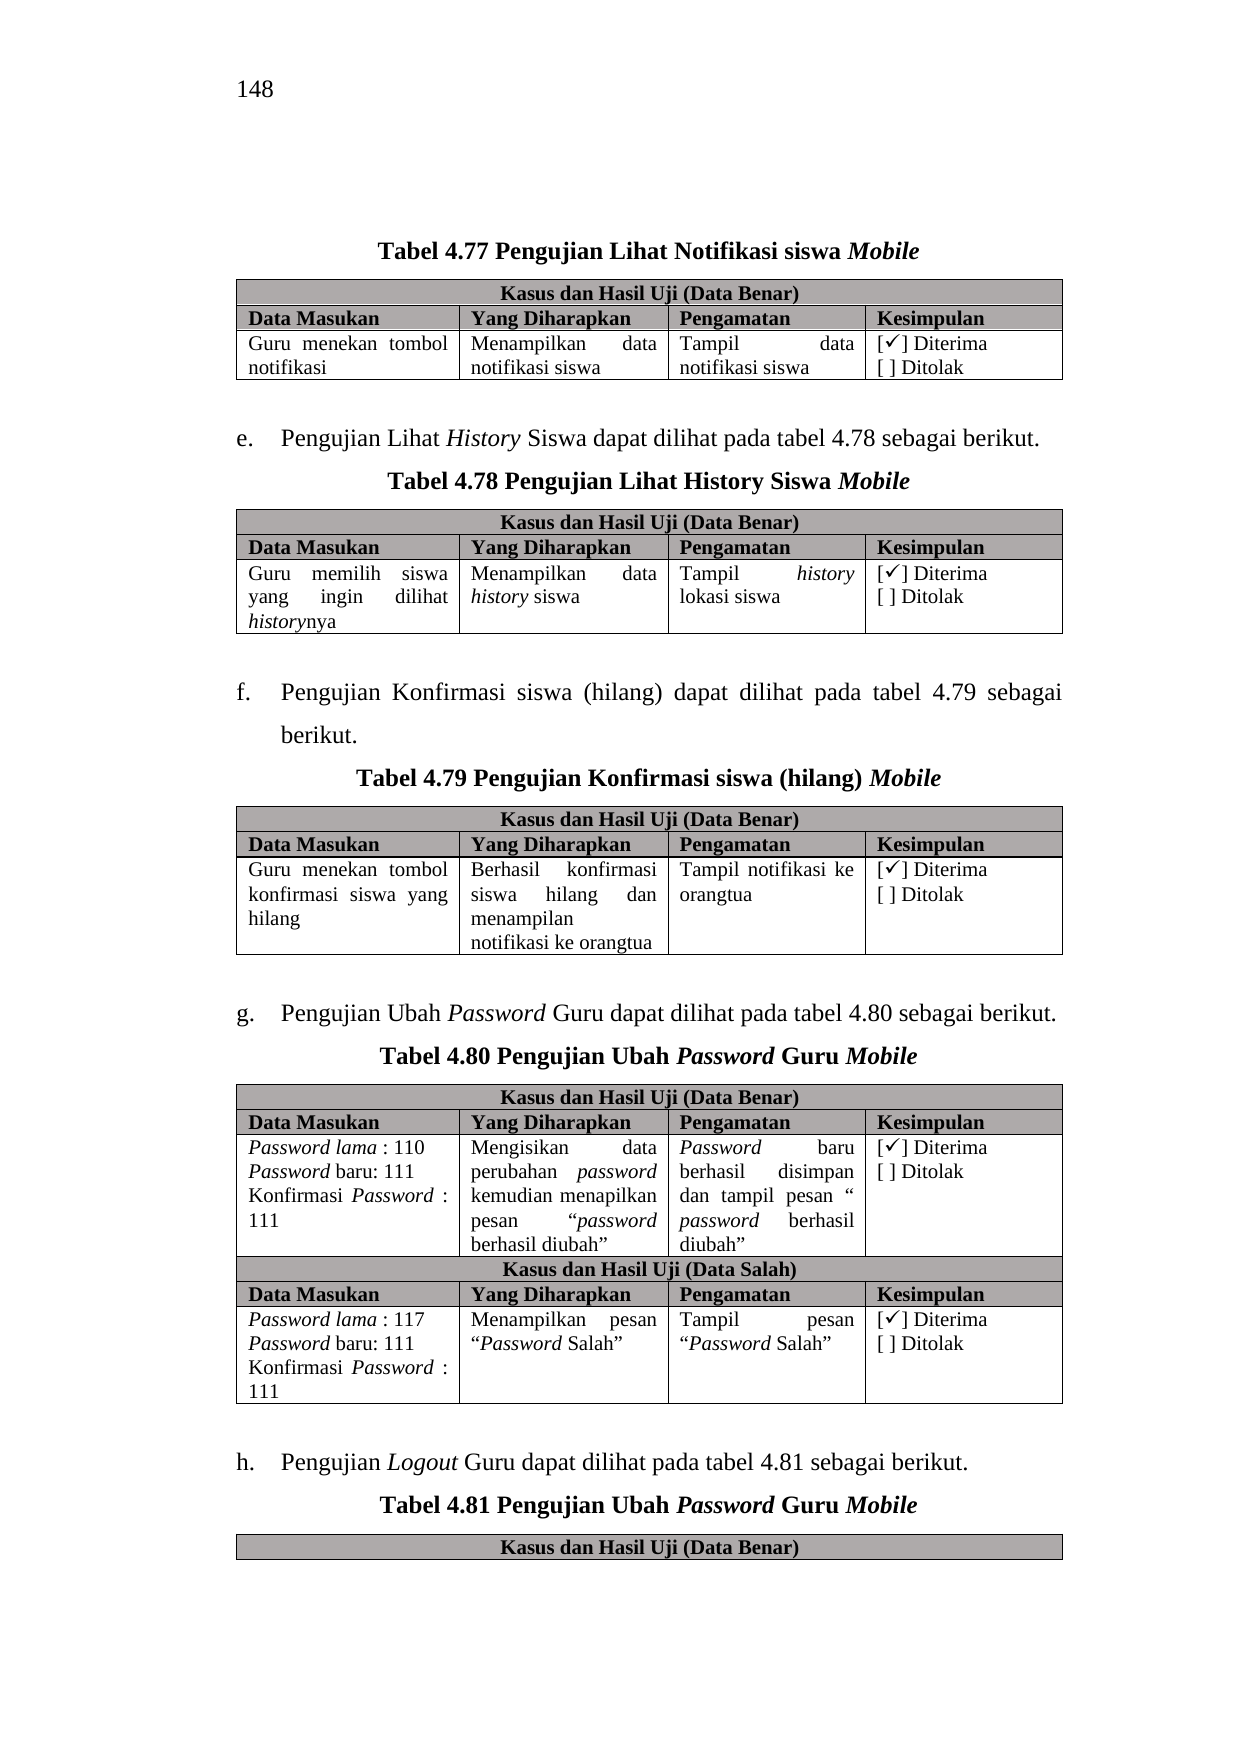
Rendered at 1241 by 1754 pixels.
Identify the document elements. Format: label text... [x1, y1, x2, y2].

table_cell [] Diterima [ ] Ditolak [866, 1307, 1062, 1403]
table_cell Tampil notifikasi ke orangtua [669, 858, 865, 954]
table_cell [] Diterima [ ] Ditolak [866, 560, 1062, 633]
table_cell Password lama : 110 Password baru: 111 Konfirmasi Password : 111 [237, 1135, 459, 1256]
table_cell Pengamatan [669, 1282, 865, 1306]
table_cell Berhasil konfirmasi siswa hilang dan menampilan notifikasi ke orangtua [460, 858, 668, 954]
table_cell Kesimpulan [866, 832, 1062, 856]
table_cell [] Diterima [ ] Ditolak [866, 331, 1062, 379]
table_header Kasus dan Hasil Uji (Data Benar) [237, 1535, 1062, 1559]
list Pengujian Ubah Password Guru dapat dilihat pada tabel 4.80 sebagai berikut. [236, 998, 1063, 1027]
table_cell Data Masukan [237, 306, 459, 329]
table_cell Yang Diharapkan [460, 306, 668, 329]
table_cell Menampilkan data notifikasi siswa [460, 331, 668, 379]
table_cell Data Masukan [237, 1110, 459, 1134]
table_cell Kasus dan Hasil Uji (Data Salah) [237, 1257, 1062, 1281]
table_header Kasus dan Hasil Uji (Data Benar) [237, 510, 1062, 534]
text Tabel 4.81 Pengujian Ubah Password Guru Mobile [236, 1490, 1063, 1519]
table_cell Pengamatan [669, 832, 865, 856]
table_cell Pengamatan [669, 306, 865, 329]
table_cell Pengamatan [669, 535, 865, 559]
text Tabel 4.78 Pengujian Lihat History Siswa Mobile [236, 466, 1063, 495]
table_cell Yang Diharapkan [460, 832, 668, 856]
table_cell Tampil history lokasi siswa [669, 560, 865, 633]
list Pengujian Lihat History Siswa dapat dilihat pada tabel 4.78 sebagai berikut. [236, 423, 1063, 452]
text Tabel 4.77 Pengujian Lihat Notifikasi siswa Mobile [236, 236, 1063, 265]
table_cell Yang Diharapkan [460, 1282, 668, 1306]
list Pengujian Logout Guru dapat dilihat pada tabel 4.81 sebagai berikut. [236, 1447, 1063, 1476]
table_cell Menampilkan data history siswa [460, 560, 668, 633]
table_cell Yang Diharapkan [460, 535, 668, 559]
table_cell Tampil data notifikasi siswa [669, 331, 865, 379]
table_cell Kesimpulan [866, 535, 1062, 559]
table_cell Password baru berhasil disimpan dan tampil pesan “ password berhasil diubah” [669, 1135, 865, 1256]
table_cell Guru menekan tombol notifikasi [237, 331, 459, 379]
table_cell Data Masukan [237, 1282, 459, 1306]
text Tabel 4.79 Pengujian Konfirmasi siswa (hilang) Mobile [236, 763, 1063, 792]
text Tabel 4.80 Pengujian Ubah Password Guru Mobile [236, 1041, 1063, 1070]
table_header Kasus dan Hasil Uji (Data Benar) [237, 807, 1062, 831]
table_cell Password lama : 117 Password baru: 111 Konfirmasi Password : 111 [237, 1307, 459, 1403]
list Pengujian Konfirmasi siswa (hilang) dapat dilihat pada tabel 4.79 sebagai berikut. [236, 677, 1063, 749]
table_header Kasus dan Hasil Uji (Data Benar) [237, 1085, 1062, 1109]
table_cell Data Masukan [237, 535, 459, 559]
table_cell Guru memilih siswa yang ingin dilihat historynya [237, 560, 459, 633]
table_cell Guru menekan tombol konfirmasi siswa yang hilang [237, 858, 459, 954]
table_cell Menampilkan pesan “Password Salah” [460, 1307, 668, 1403]
table_cell Tampil pesan “Password Salah” [669, 1307, 865, 1403]
table_cell [] Diterima [ ] Ditolak [866, 1135, 1062, 1256]
table_cell [] Diterima [ ] Ditolak [866, 858, 1062, 954]
table_cell Yang Diharapkan [460, 1110, 668, 1134]
table_cell Kesimpulan [866, 1282, 1062, 1306]
table_cell Kesimpulan [866, 306, 1062, 329]
table_cell Pengamatan [669, 1110, 865, 1134]
table_cell Data Masukan [237, 832, 459, 856]
table_cell Kesimpulan [866, 1110, 1062, 1134]
table_cell Mengisikan data perubahan password kemudian menapilkan pesan “password berhasil diubah” [460, 1135, 668, 1256]
table_header Kasus dan Hasil Uji (Data Benar) [237, 280, 1062, 304]
